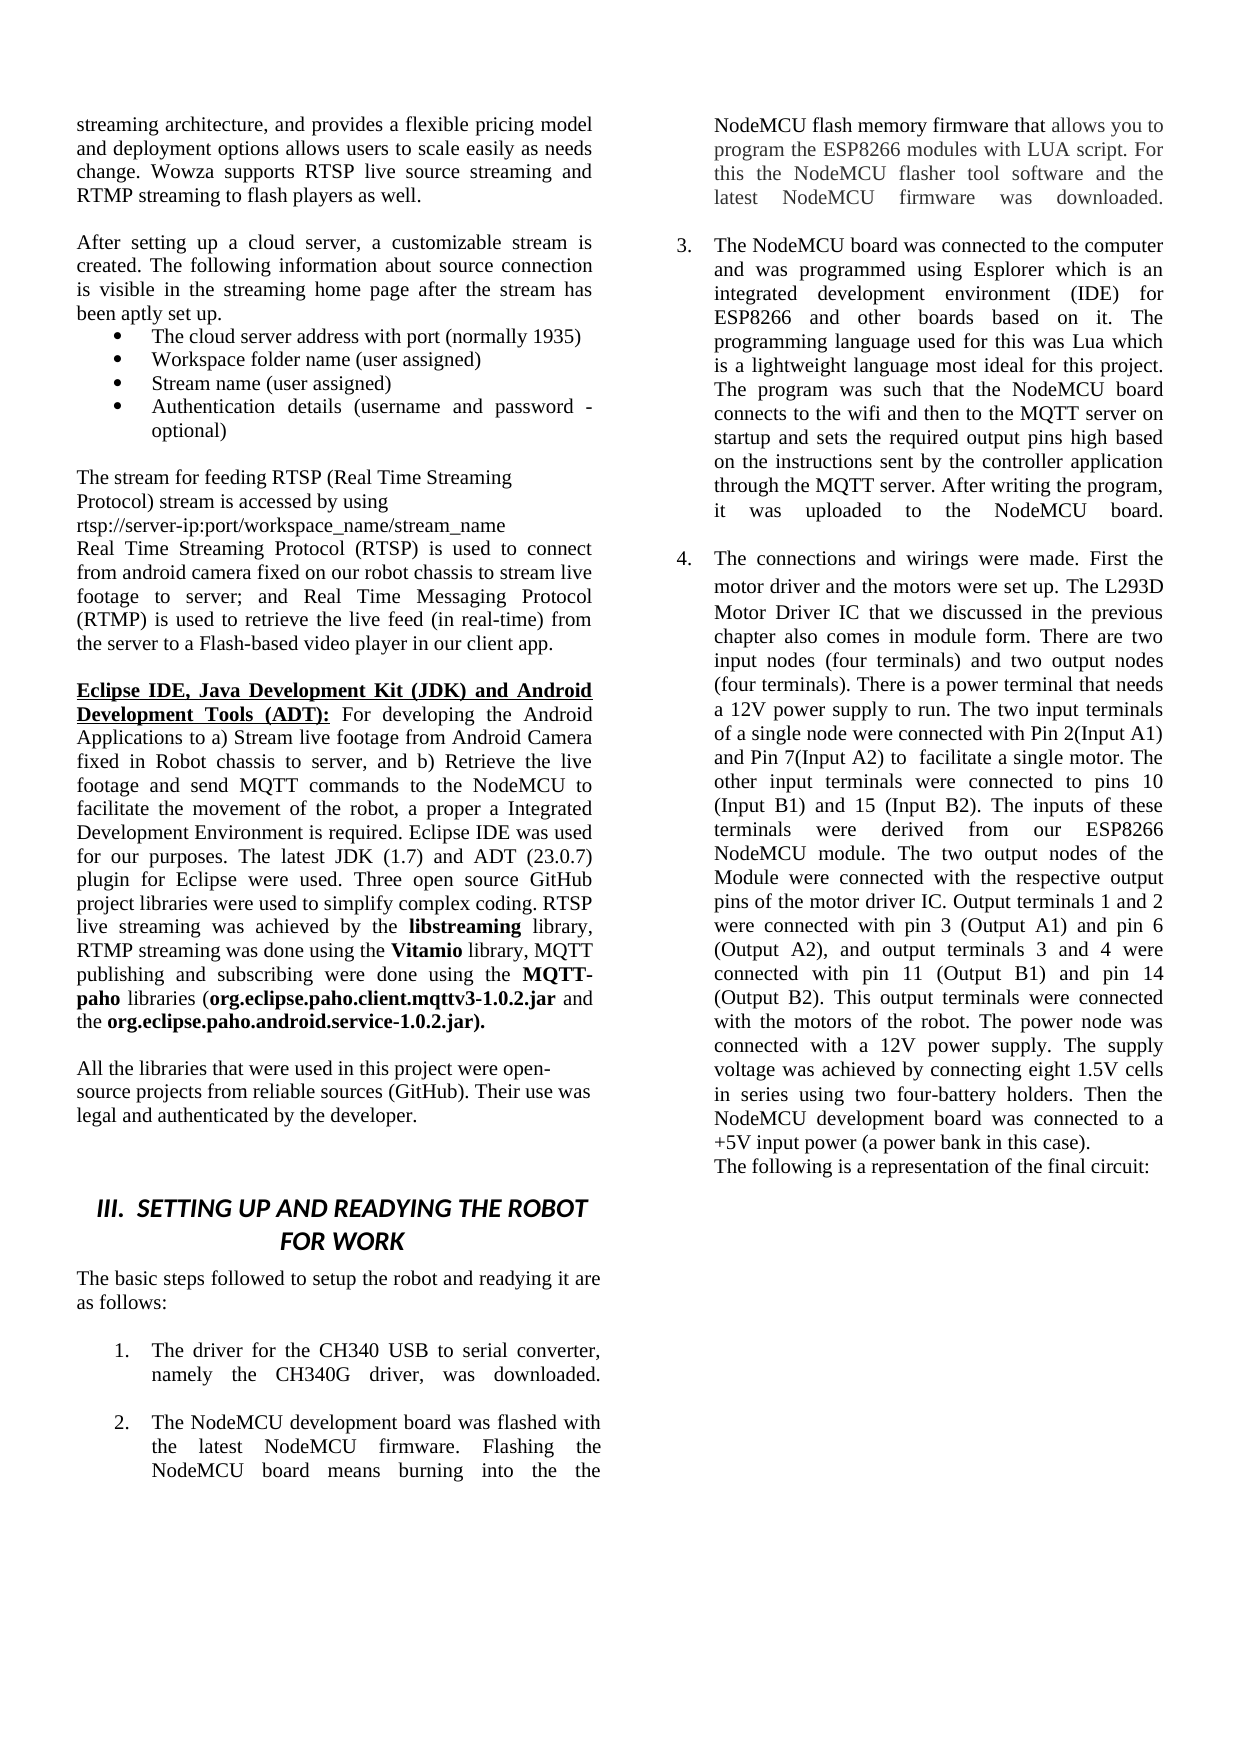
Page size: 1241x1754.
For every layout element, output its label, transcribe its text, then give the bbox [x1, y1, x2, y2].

text The following is a representation of the final circuit: [714, 1154, 1164, 1178]
list The connections and wirings were made. First the motor driver and the motors were set up. The L293D Motor Driver IC that we discussed in the previous chapter also comes in module form. There are two input nodes (four terminals) and two output nodes (four terminals). There is a power terminal that needs a 12V power supply to run. The two input terminals of a single node were connected with Pin 2(Input A1) and Pin 7(Input A2) to facilitate a single motor. The other input terminals were connected to pins 10 (Input B1) and 15 (Input B2). The inputs of these terminals were derived from our ESP8266 NodeMCU module. The two output nodes of the Module were connected with the respective output pins of the motor driver IC. Output terminals 1 and 2 were connected with pin 3 (Output A1) and pin 6 (Output A2), and output terminals 3 and 4 were connected with pin 11 (Output B1) and pin 14 (Output B2). This output terminals were connected with the motors of the robot. The power node was connected with a 12V power supply. The supply voltage was achieved by connecting eight 1.5V cells in series using two four-battery holders. Then the NodeMCU development board was connected to a +5V input power (a power bank in this case). [676, 546, 1164, 1154]
text The basic steps followed to setup the robot and readying it are as follows: [76, 1266, 601, 1314]
list The cloud server address with port (normally 1935) [114, 324, 593, 348]
list Authentication details (username and password -optional) [114, 395, 593, 466]
text Eclipse IDE, Java Development Kit (JDK) and Android Development Tools (ADT): For developing the Android Applications to a) Stream live footage from Android Camera fixed in Robot chassis to server, and b) Retrieve the live footage and send MQTT commands to the NodeMCU to facilitate the movement of the robot, a proper a Integrated Development Environment is required. Eclipse IDE was used for our purposes. The latest JDK (1.7) and ADT (23.0.7) plugin for Eclipse were used. Three open source GitHub project libraries were used to simplify complex coding. RTSP live streaming was achieved by the libstreaming library, RTMP streaming was done using the Vitamio library, MQTT publishing and subscribing were done using the MQTT-paho libraries (org.eclipse.paho.client.mqttv3-1.0.2.jar and the org.eclipse.paho.android.service-1.0.2.jar). [76, 700, 593, 1033]
text Real Time Streaming Protocol (RTSP) is used to connect from android camera fixed on our robot chassis to stream live footage to server; and Real Time Messaging Protocol (RTMP) is used to retrieve the live feed (in real-time) from the server to a Flash-based video player in our client app. [76, 537, 593, 655]
list The NodeMCU board was connected to the computer and was programmed using Esplorer which is an integrated development environment (IDE) for ESP8266 and other boards based on it. The programming language used for this was Lua which is a lightweight language most ideal for this project. The program was such that the NodeMCU board connects to the wifi and then to the MQTT server on startup and sets the required output pins high based on the instructions sent by the controller application through the MQTT server. After writing the program, it was uploaded to the NodeMCU board. [676, 233, 1164, 546]
subtitle III. SETTING UP AND READYING THE ROBOT FOR WORK [83, 1191, 601, 1257]
list The NodeMCU development board was flashed with the latest NodeMCU firmware. Flashing the NodeMCU board means burning into the the NodeMCU flash memory firmware that allows you to program the ESP8266 modules with LUA script. For this the NodeMCU flasher tool software and the latest NodeMCU firmware was downloaded. [676, 112, 1164, 233]
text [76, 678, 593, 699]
list The NodeMCU development board was flashed with the latest NodeMCU firmware. Flashing the NodeMCU board means burning into the the NodeMCU flash memory firmware that allows you to program the ESP8266 modules with LUA script. For this the NodeMCU flasher tool software and the latest NodeMCU firmware was downloaded. [114, 1410, 601, 1482]
list The driver for the CH340 USB to serial converter, namely the CH340G driver, was downloaded. [114, 1338, 601, 1410]
text After setting up a cloud server, a customizable stream is created. The following information about source connection is visible in the streaming home page after the stream has been aptly set up. [76, 207, 593, 324]
text The stream for feeding RTSP (Real Time Streaming Protocol) stream is accessed by using rtsp://server-ip:port/workspace_name/stream_name [76, 466, 593, 537]
list Workspace folder name (user assigned) [114, 348, 593, 372]
list Stream name (user assigned) [114, 372, 593, 395]
text All the libraries that were used in this project were open-source projects from reliable sources (GitHub). Their use was legal and authenticated by the developer. [76, 1033, 593, 1151]
